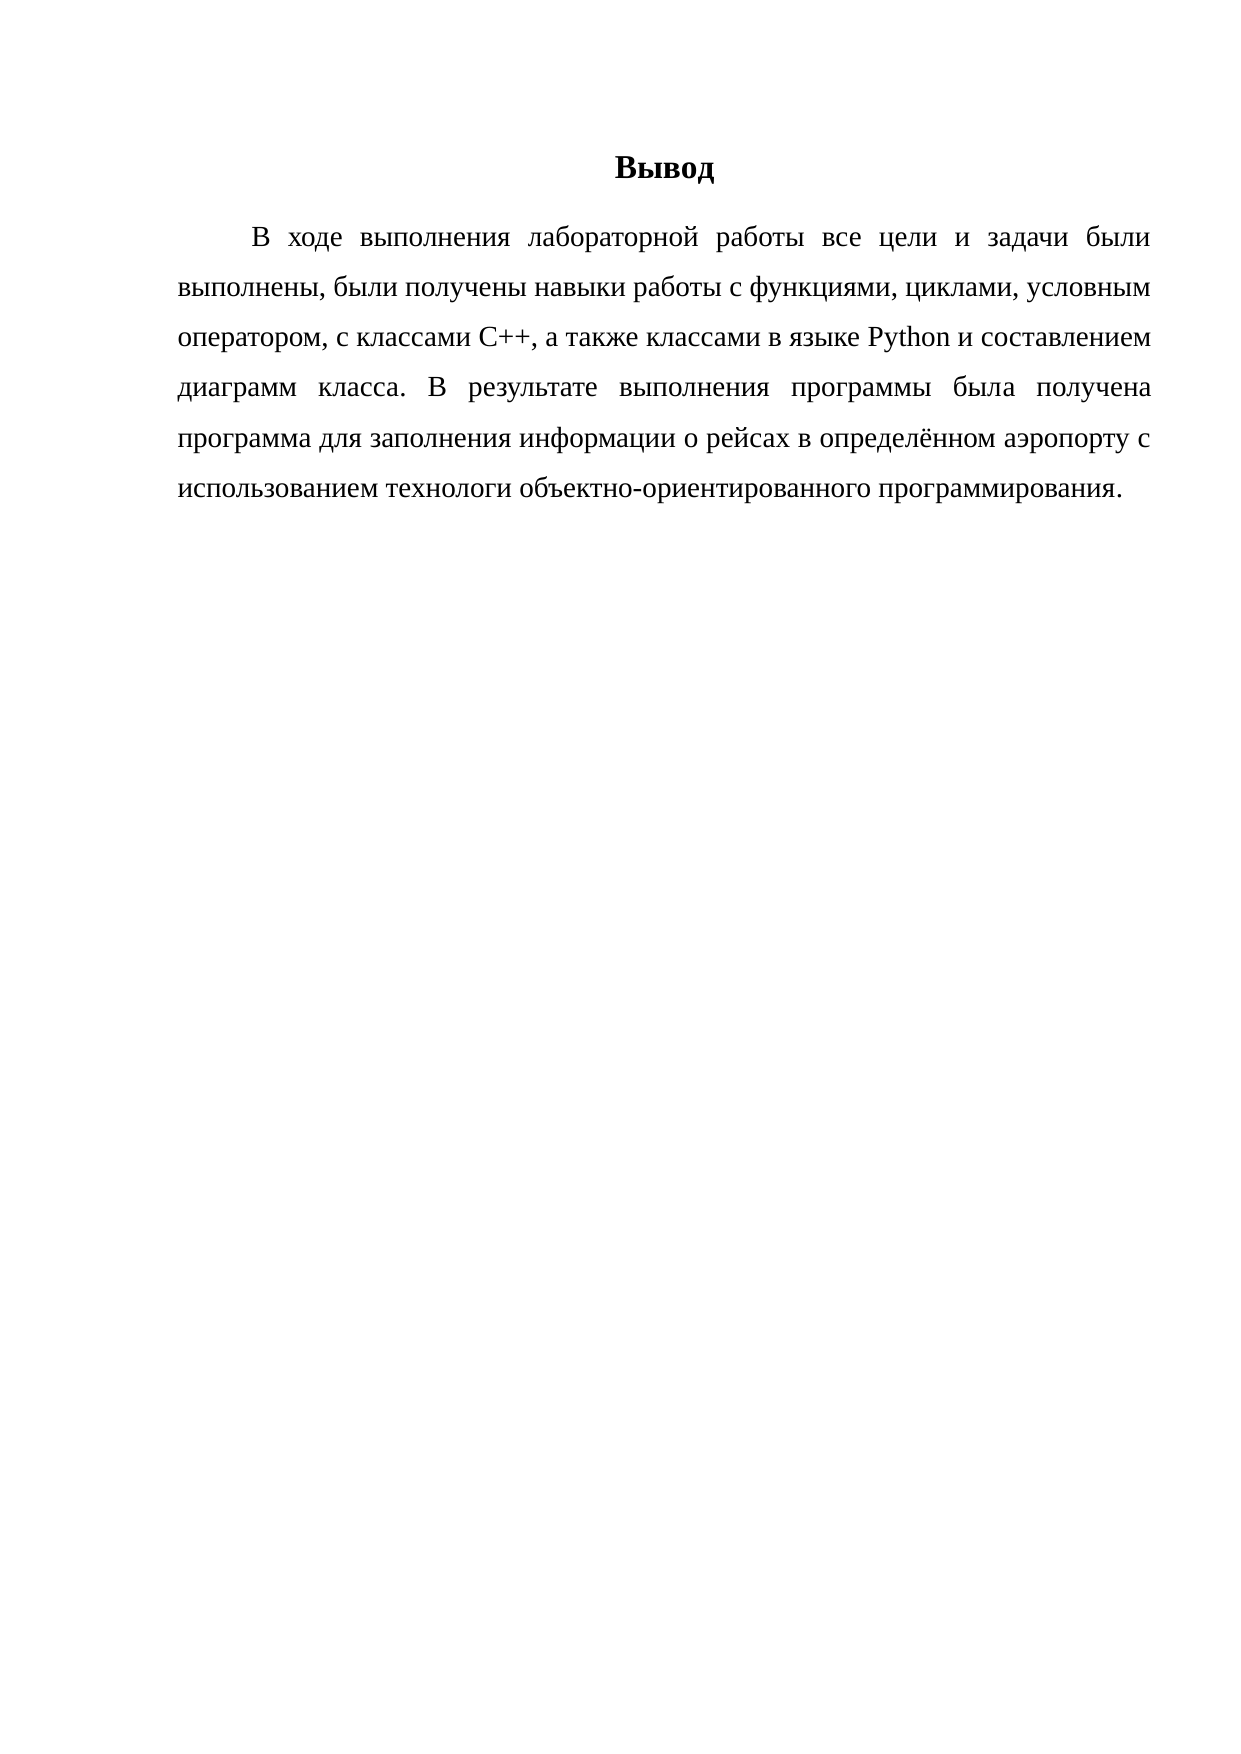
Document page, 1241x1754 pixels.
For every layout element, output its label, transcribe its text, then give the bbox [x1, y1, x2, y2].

subtitle Вывод [177, 148, 1152, 186]
text В ходе выполнения лабораторной работы все цели и задачи были выполнены, были получены навыки работы с функциями, циклами, условным оператором, с классами C++, а также классами в языке Python и составлением диаграмм класса. В результате выполнения программы была получена программа для заполнения информации о рейсах в определённом аэропорту с использованием технологи объектно-ориентированного программирования. [177, 219, 1152, 504]
